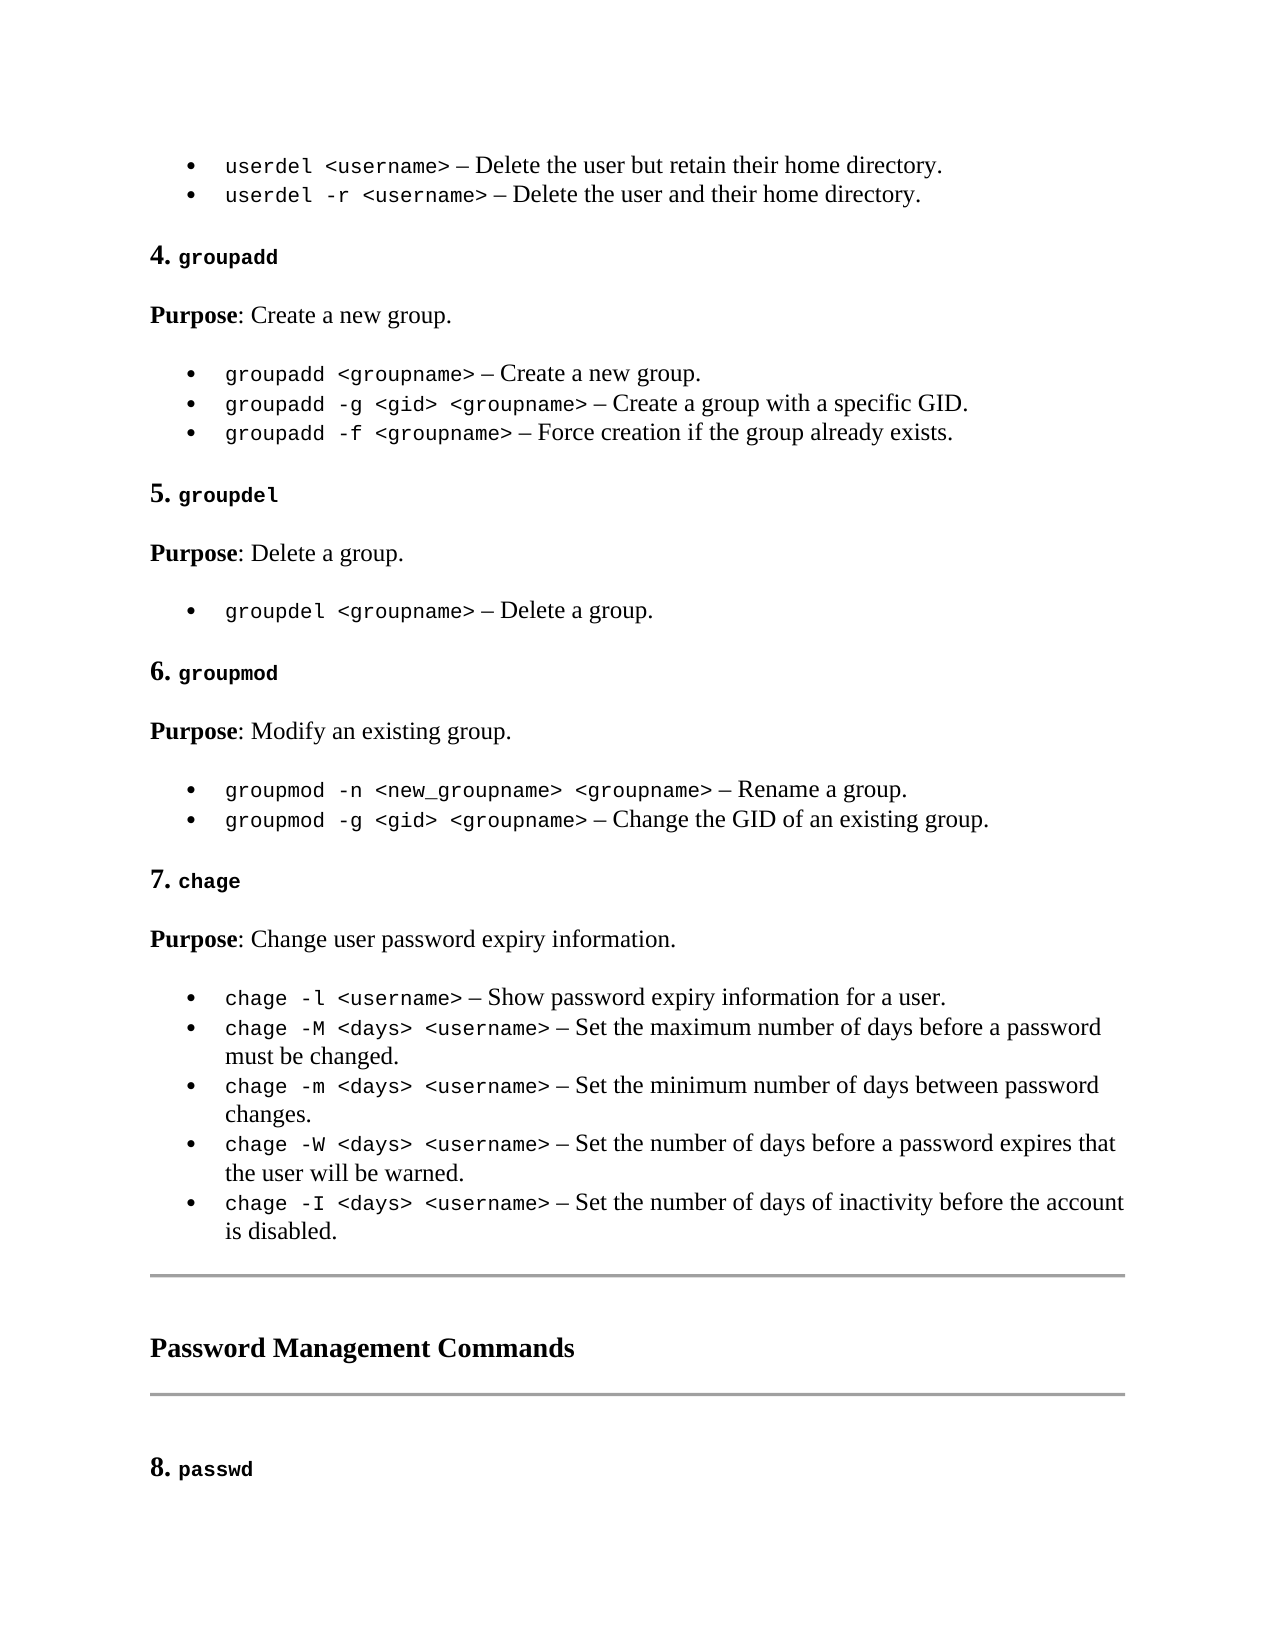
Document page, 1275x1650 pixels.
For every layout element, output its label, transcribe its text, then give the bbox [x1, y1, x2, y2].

list groupadd -g <gid> <groupname> – Create a group with a specific GID. [187, 388, 1125, 417]
text 5. groupdel [150, 476, 1125, 508]
text Purpose: Delete a group. [150, 538, 1125, 566]
list groupadd <groupname> – Create a new group. [187, 358, 1125, 388]
list userdel -r <username> – Delete the user and their home directory. [187, 179, 1125, 209]
text Purpose: Create a new group. [150, 300, 1125, 329]
text Purpose: Modify an existing group. [150, 716, 1125, 745]
list chage -l <username> – Show password expiry information for a user. [187, 982, 1125, 1012]
list userdel <username> – Delete the user but retain their home directory. [187, 150, 1125, 179]
list groupmod -g <gid> <groupname> – Change the GID of an existing group. [187, 804, 1125, 833]
list chage -M <days> <username> – Set the maximum number of days before a password must be changed. [187, 1012, 1125, 1070]
list chage -m <days> <username> – Set the minimum number of days between password changes. [187, 1070, 1125, 1128]
text 7. chage [150, 862, 1125, 895]
list chage -I <days> <username> – Set the number of days of inactivity before the account is disabled. [187, 1187, 1125, 1245]
list chage -W <days> <username> – Set the number of days before a password expires that the user will be warned. [187, 1128, 1125, 1187]
list groupadd -f <groupname> – Force creation if the group already exists. [187, 417, 1125, 447]
text 4. groupadd [150, 238, 1125, 271]
list groupmod -n <new_groupname> <groupname> – Rename a group. [187, 774, 1125, 804]
text Purpose: Change user password expiry information. [150, 924, 1125, 953]
text 6. groupmod [150, 654, 1125, 687]
text Password Management Commands [150, 1331, 1125, 1364]
text 8. passwd [150, 1450, 1125, 1483]
list groupdel <groupname> – Delete a group. [187, 596, 1125, 625]
